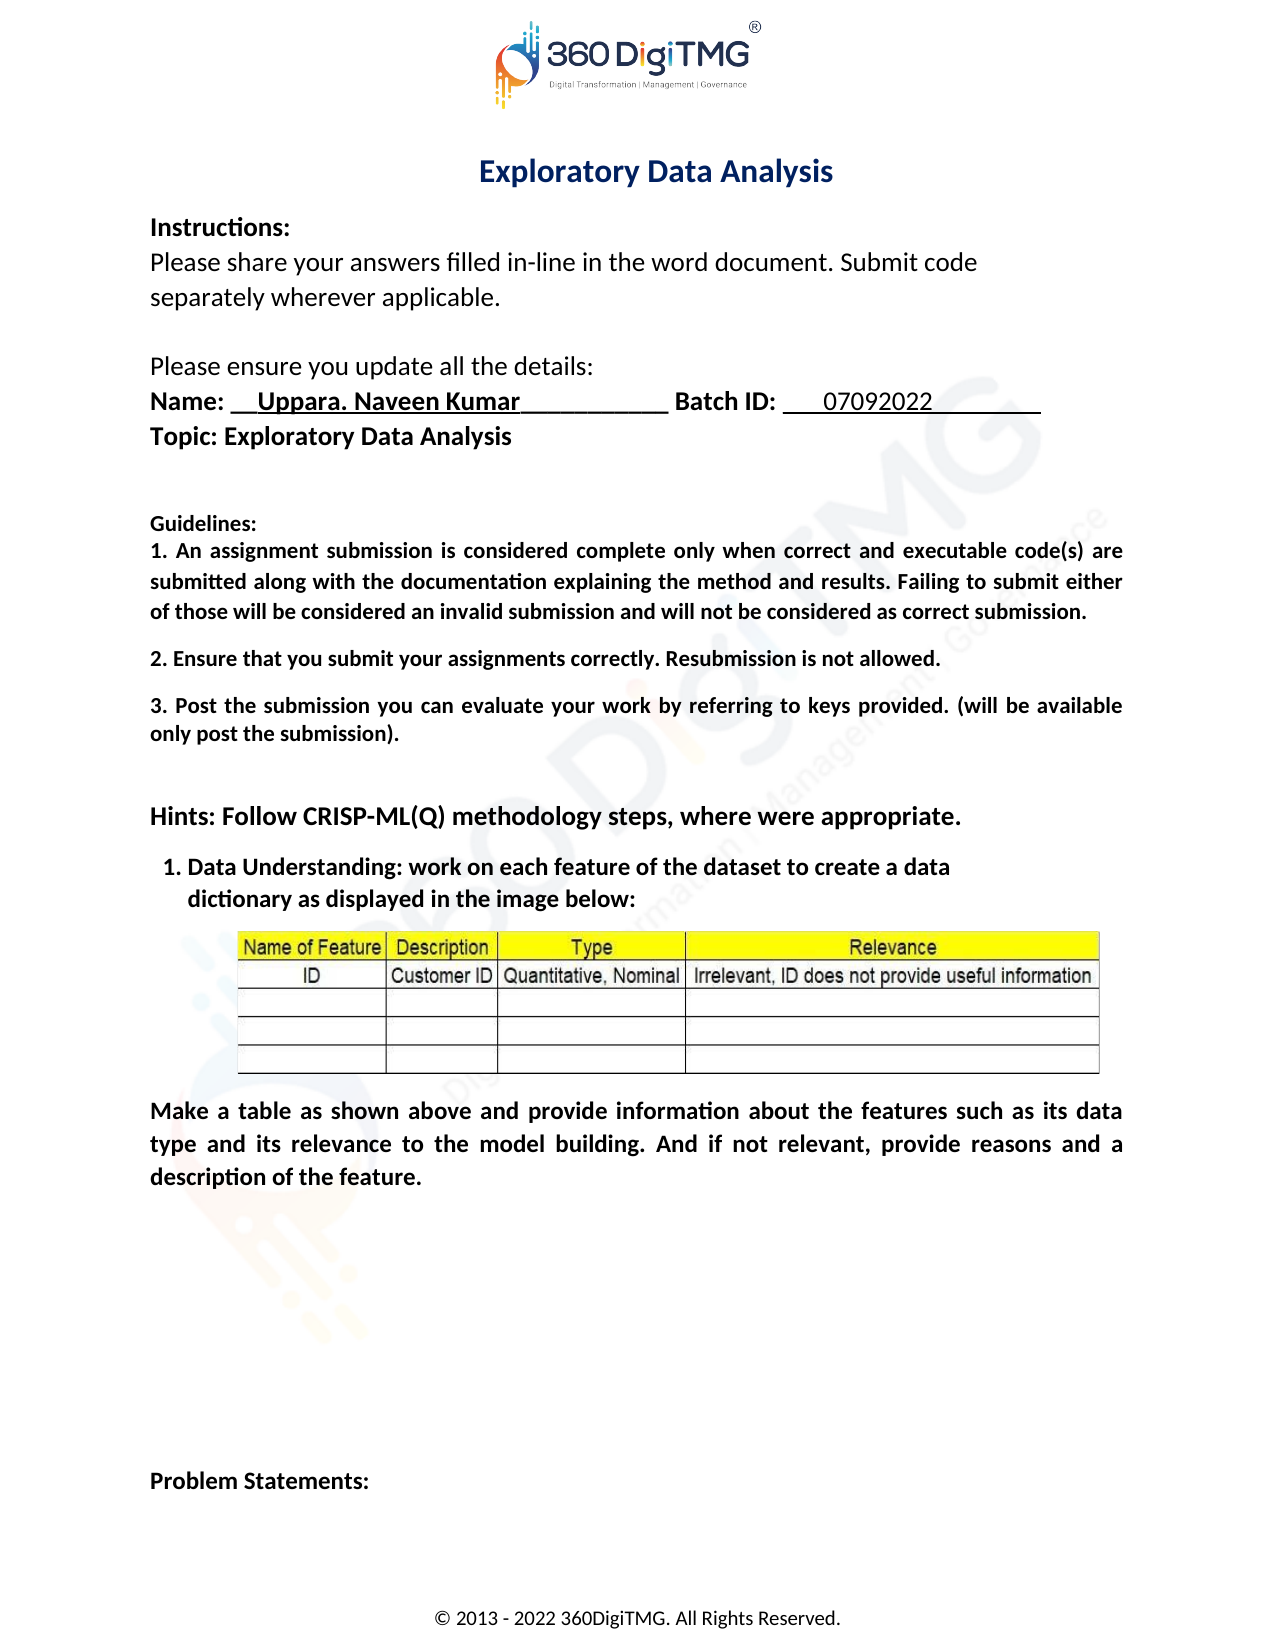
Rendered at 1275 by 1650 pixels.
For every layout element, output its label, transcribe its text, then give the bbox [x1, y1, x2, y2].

picture [491, 16, 765, 114]
text 2. Ensure that you submit your assignments correctly. Resubmission is not allowed. [150, 644, 1125, 672]
text Please share your answers filled in-line in the word document. Submit code separately wherever applicable. [150, 245, 1059, 313]
text Name: __Uppara. Naveen Kumar___________ Batch ID: ___07092022________ [150, 384, 1059, 417]
text Topic: Exploratory Data Analysis [150, 419, 1059, 452]
list Data Understanding: work on each feature of the dataset to create a data dictionary as displayed in the image below: [162, 852, 986, 914]
text Problem Statements: [150, 1465, 1125, 1496]
text Please ensure you update all the details: [150, 349, 1059, 382]
text 1. An assignment submission is considered complete only when correct and executable code(s) are submitted along with the documentation explaining the method and results. Failing to submit either of those will be considered an invalid submission and will not be considered as correct submission. [150, 537, 1125, 625]
text Hints: Follow CRISP-ML(Q) methodology steps, where were appropriate. [150, 799, 1059, 832]
text Exploratory Data Analysis [187, 150, 1125, 191]
text Guidelines: [150, 509, 1125, 537]
text 3. Post the submission you can evaluate your work by referring to keys provided. (will be available only post the submission). [150, 691, 1125, 747]
text Make a table as shown above and provide information about the features such as its data type and its relevance to the model building. And if not relevant, provide reasons and a description of the feature. [150, 947, 1125, 1192]
picture [54, 283, 1221, 1366]
text Instructions: [150, 211, 1059, 244]
